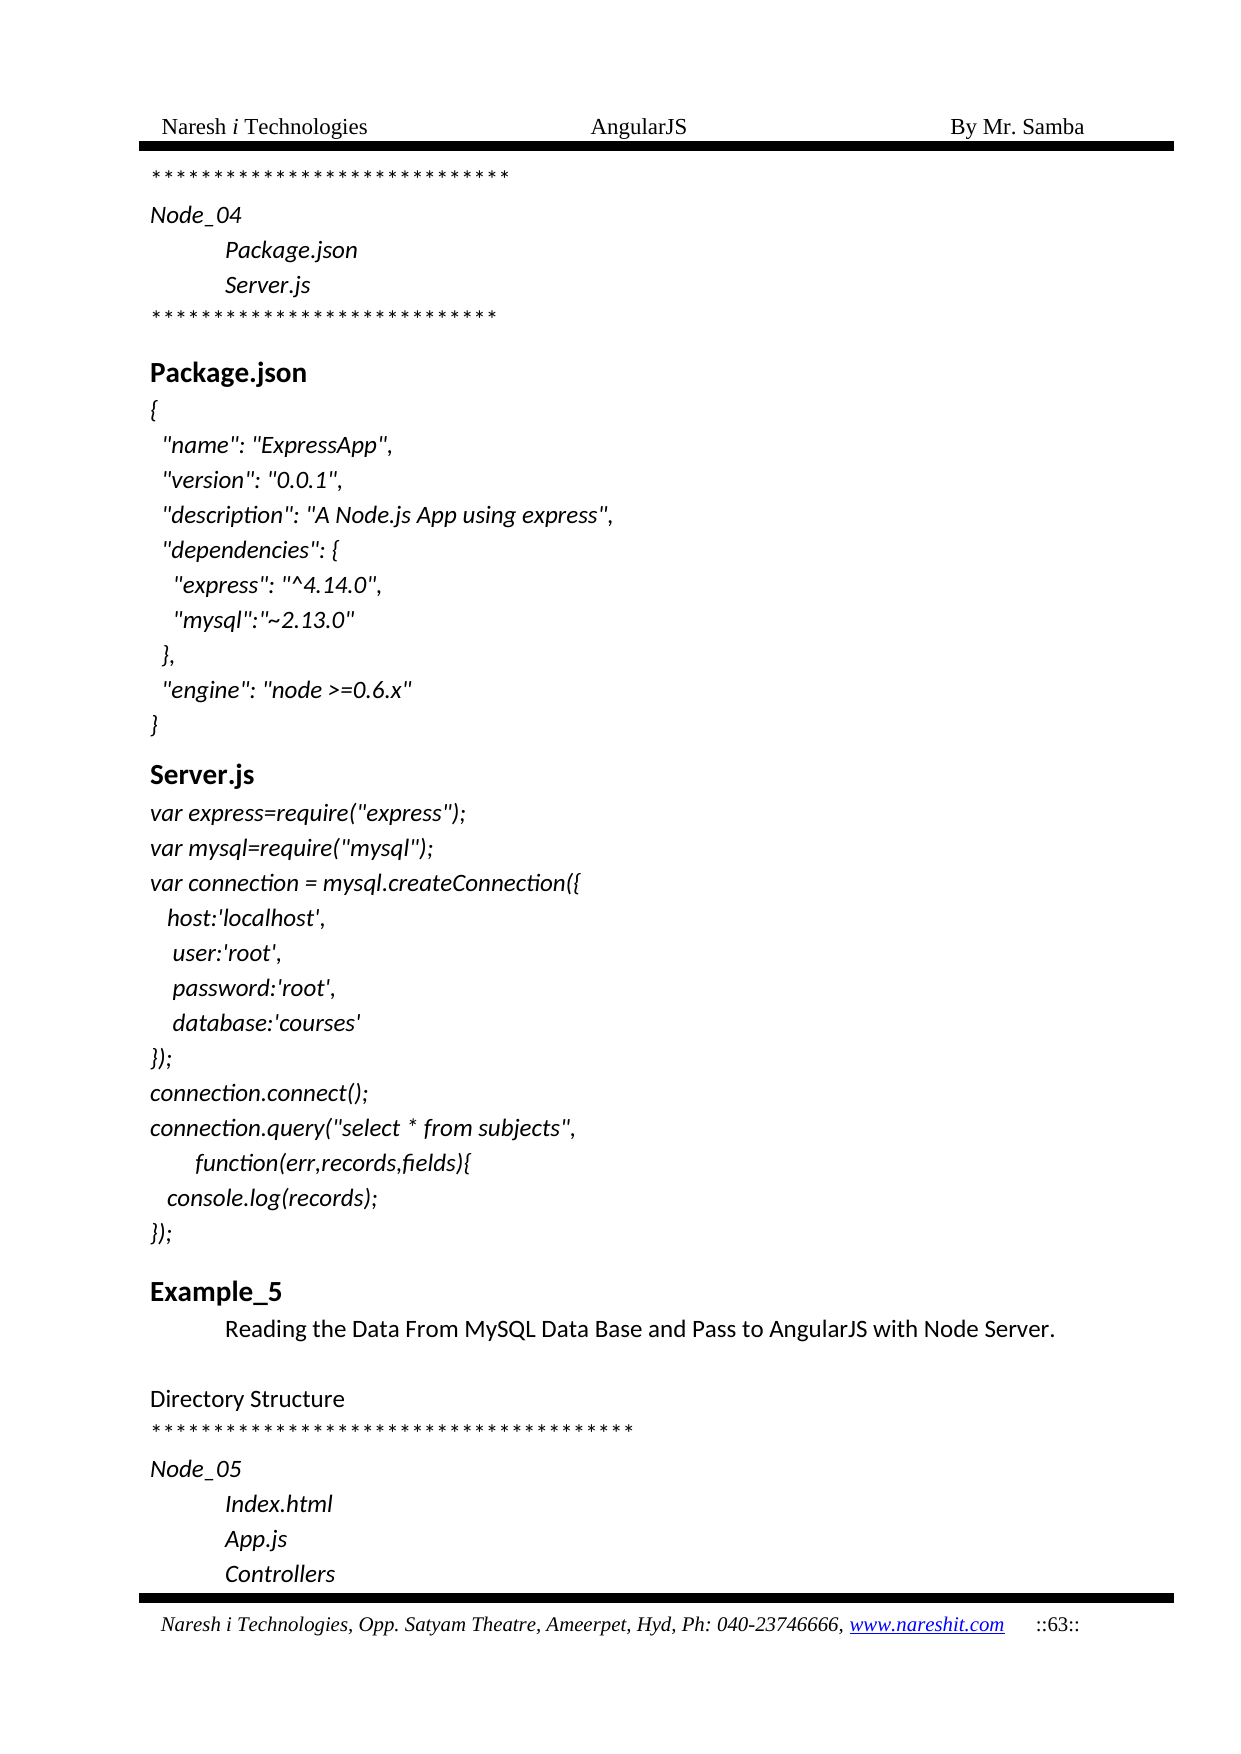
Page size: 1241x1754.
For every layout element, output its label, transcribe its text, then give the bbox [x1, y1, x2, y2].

text var connection = mysql.createConnection({ [150, 867, 1090, 898]
text connection.query("select * from subjects", [150, 1112, 1090, 1143]
text "engine": "node >=0.6.x" [150, 674, 1090, 705]
text } [150, 709, 1090, 740]
text { [150, 394, 1090, 425]
text Package.json [150, 234, 1090, 264]
text Node_05 [150, 1453, 1090, 1484]
text Server.js [150, 756, 1090, 792]
text }); [150, 1217, 1090, 1248]
text "version": "0.0.1", [150, 464, 1090, 495]
text database:'courses' [150, 1007, 1090, 1038]
text ***************************** [150, 164, 1090, 194]
text "mysql":"~2.13.0" [150, 604, 1090, 635]
text }); [150, 1042, 1090, 1073]
text Index.html [150, 1488, 1090, 1519]
text *************************************** [150, 1418, 1090, 1449]
text "dependencies": { [150, 534, 1090, 565]
text Package.json [150, 354, 1090, 389]
text Example_5 [150, 1273, 1090, 1308]
text "description": "A Node.js App using express", [150, 499, 1090, 530]
text console.log(records); [150, 1182, 1090, 1213]
text "express": "^4.14.0", [150, 569, 1090, 600]
text var express=require("express"); [150, 797, 1090, 828]
text Controllers [150, 1558, 1090, 1589]
text "name": "ExpressApp", [150, 429, 1090, 460]
text connection.connect(); [150, 1077, 1090, 1108]
text **************************** [150, 304, 1090, 334]
text var mysql=require("mysql"); [150, 832, 1090, 863]
text Server.js [150, 269, 1090, 299]
text host:'localhost', [150, 902, 1090, 933]
text }, [150, 639, 1090, 670]
text Node_04 [150, 199, 1090, 229]
text function(err,records,fields){ [150, 1147, 1090, 1178]
text user:'root', [150, 937, 1090, 968]
text Reading the Data From MySQL Data Base and Pass to AngularJS with Node Server. [150, 1313, 1090, 1344]
text App.js [150, 1523, 1090, 1554]
text Directory Structure [150, 1383, 1090, 1414]
text password:'root', [150, 972, 1090, 1003]
